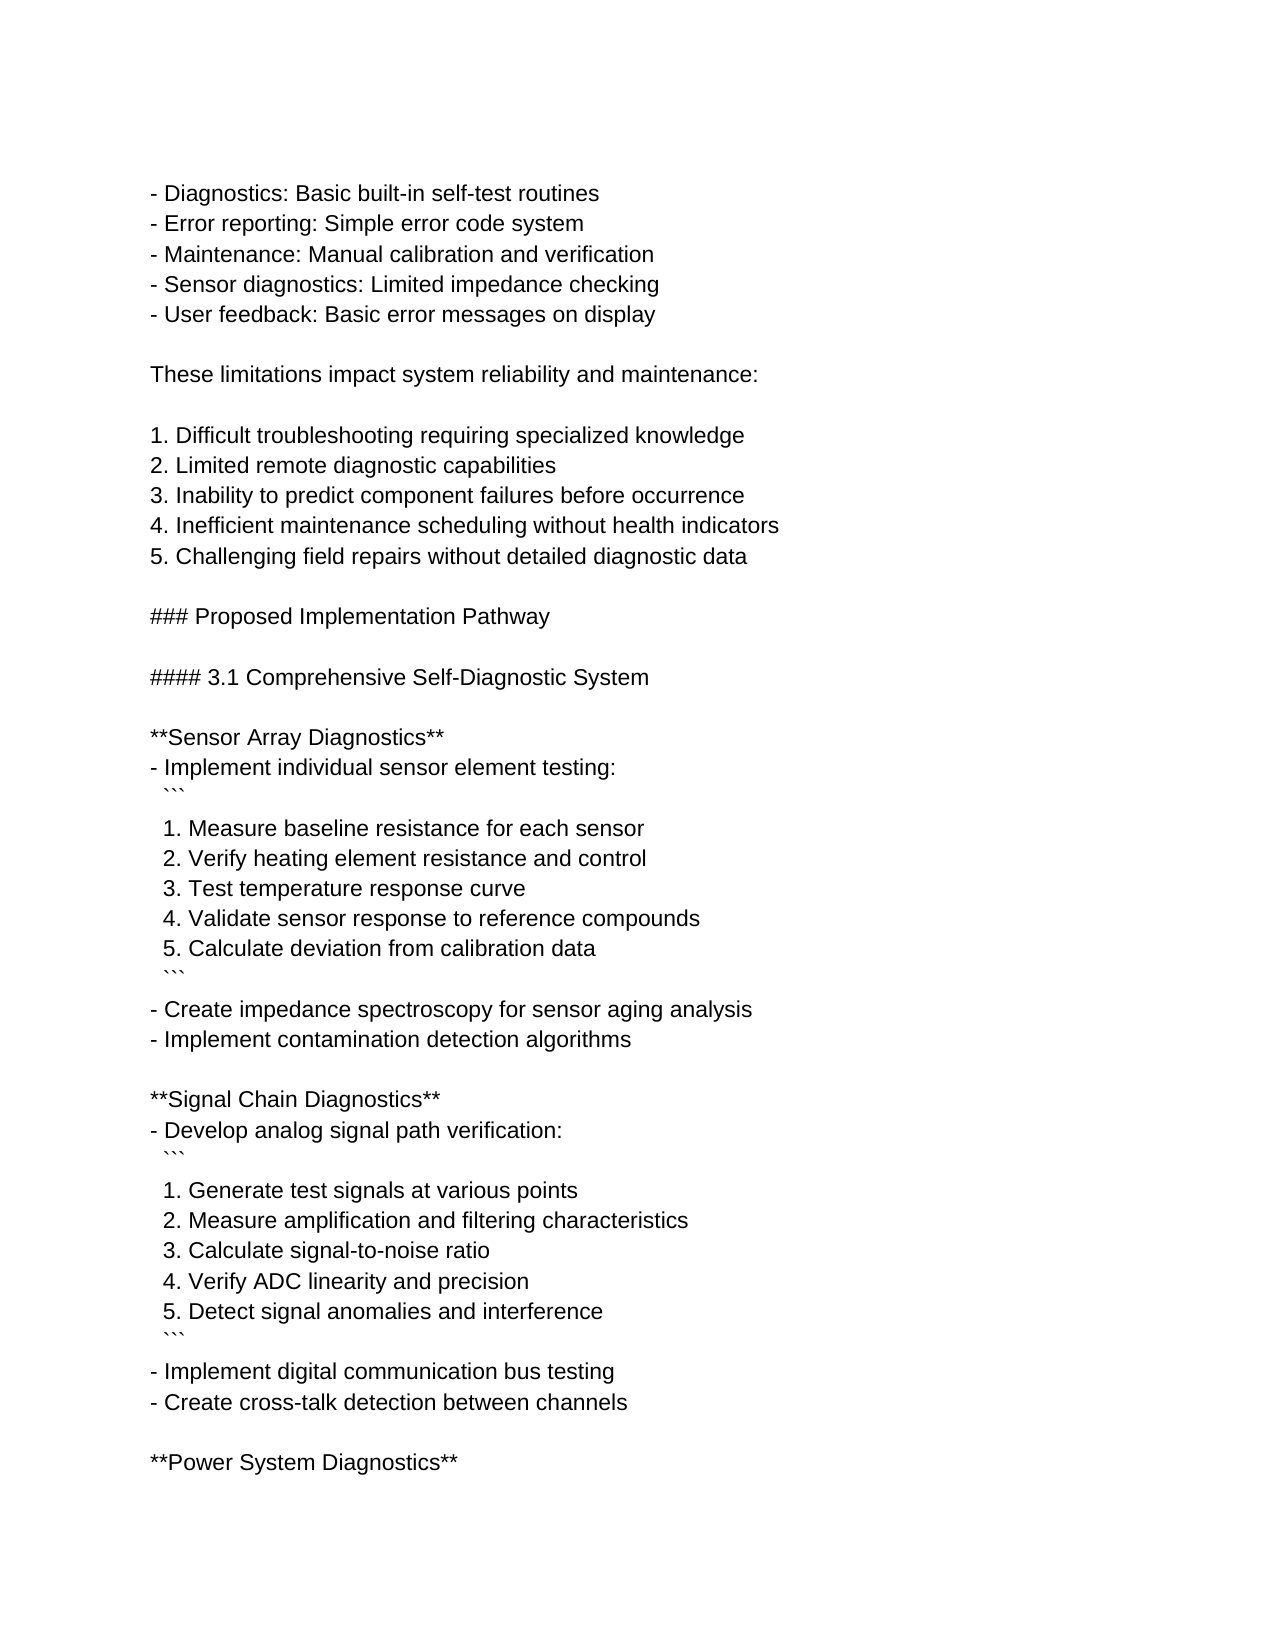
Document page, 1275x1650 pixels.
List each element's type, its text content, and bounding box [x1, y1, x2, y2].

text ``` [150, 1147, 1125, 1173]
text 3. Calculate signal-to-noise ratio [150, 1237, 1125, 1264]
text - Error reporting: Simple error code system [150, 210, 1125, 237]
text 5. Detect signal anomalies and interference [150, 1298, 1125, 1324]
text ``` [150, 784, 1125, 811]
text **Sensor Array Diagnostics** [150, 724, 1125, 750]
text 4. Verify ADC linearity and precision [150, 1268, 1125, 1294]
text 1. Measure baseline resistance for each sensor [150, 814, 1125, 841]
text ### Proposed Implementation Pathway [150, 603, 1125, 629]
text ``` [150, 966, 1125, 992]
text 5. Calculate deviation from calibration data [150, 935, 1125, 962]
text #### 3.1 Comprehensive Self-Diagnostic System [150, 663, 1125, 690]
text - Diagnostics: Basic built-in self-test routines [150, 180, 1125, 207]
text 1. Difficult troubleshooting requiring specialized knowledge [150, 422, 1125, 448]
text ``` [150, 1328, 1125, 1354]
text 3. Inability to predict component failures before occurrence [150, 482, 1125, 509]
text - Implement digital communication bus testing [150, 1358, 1125, 1385]
text These limitations impact system reliability and maintenance: [150, 361, 1125, 388]
text - User feedback: Basic error messages on display [150, 301, 1125, 327]
text - Maintenance: Manual calibration and verification [150, 241, 1125, 267]
text **Power System Diagnostics** [150, 1449, 1125, 1475]
text 4. Inefficient maintenance scheduling without health indicators [150, 512, 1125, 539]
text 1. Generate test signals at various points [150, 1177, 1125, 1203]
text - Sensor diagnostics: Limited impedance checking [150, 271, 1125, 297]
text 2. Limited remote diagnostic capabilities [150, 452, 1125, 478]
text - Create impedance spectroscopy for sensor aging analysis [150, 996, 1125, 1022]
text 2. Measure amplification and filtering characteristics [150, 1207, 1125, 1234]
text - Create cross-talk detection between channels [150, 1388, 1125, 1415]
text - Develop analog signal path verification: [150, 1117, 1125, 1143]
text 4. Validate sensor response to reference compounds [150, 905, 1125, 932]
text **Signal Chain Diagnostics** [150, 1086, 1125, 1113]
text 5. Challenging field repairs without detailed diagnostic data [150, 543, 1125, 569]
text - Implement contamination detection algorithms [150, 1026, 1125, 1052]
text - Implement individual sensor element testing: [150, 754, 1125, 781]
text 2. Verify heating element resistance and control [150, 845, 1125, 871]
text 3. Test temperature response curve [150, 875, 1125, 901]
